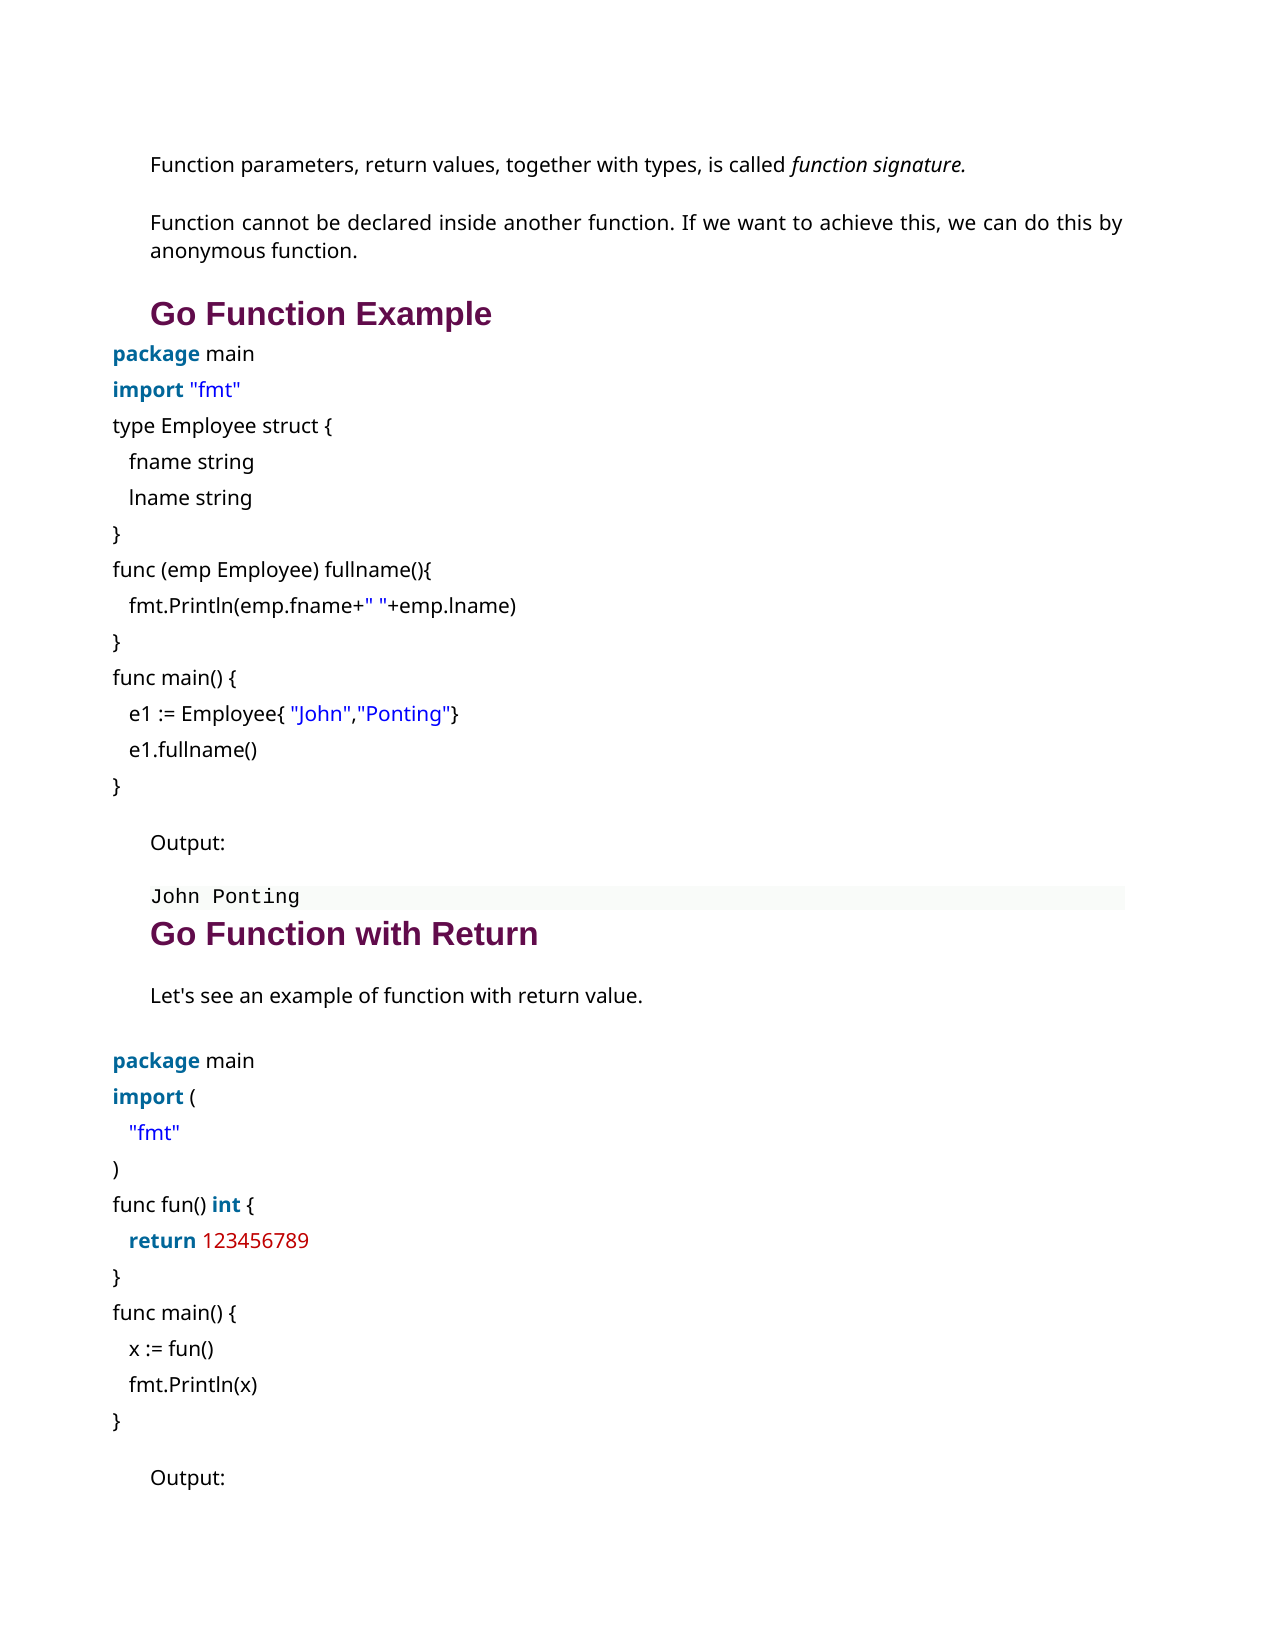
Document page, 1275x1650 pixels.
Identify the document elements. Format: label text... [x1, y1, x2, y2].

text import "fmt" [112, 368, 1125, 404]
text Let's see an example of function with return value. [150, 981, 1125, 1010]
text type Employee struct { [112, 404, 1125, 440]
text } [112, 1255, 1125, 1291]
text } [112, 1398, 1125, 1434]
text lname string [112, 476, 1125, 512]
text func main() { [112, 1291, 1125, 1327]
subtitle Go Function Example [150, 294, 1125, 332]
text Output: [150, 1463, 1125, 1492]
text "fmt" [112, 1111, 1125, 1147]
subtitle Go Function with Return [150, 914, 1125, 952]
text fname string [112, 440, 1125, 476]
text Function parameters, return values, together with types, is called function signature. [150, 150, 1125, 178]
text package main [112, 1039, 1125, 1075]
text x := fun() [112, 1327, 1125, 1362]
text e1 := Employee{ "John","Ponting"} [112, 691, 1125, 727]
text } [112, 763, 1125, 799]
text return 123456789 [112, 1219, 1125, 1255]
text func fun() int { [112, 1183, 1125, 1219]
text e1.fullname() [112, 727, 1125, 763]
text package main [112, 332, 1125, 368]
text Function cannot be declared inside another function. If we want to achieve this, we can do this by anonymous function. [150, 208, 1125, 264]
text import ( [112, 1075, 1125, 1111]
text John Ponting [150, 886, 1125, 910]
text fmt.Println(x) [112, 1362, 1125, 1398]
text func main() { [112, 656, 1125, 691]
text fmt.Println(emp.fname+" "+emp.lname) [112, 584, 1125, 619]
text } [112, 619, 1125, 656]
text ) [112, 1147, 1125, 1183]
text Output: [150, 828, 1125, 857]
text } [112, 512, 1125, 548]
text func (emp Employee) fullname(){ [112, 548, 1125, 584]
